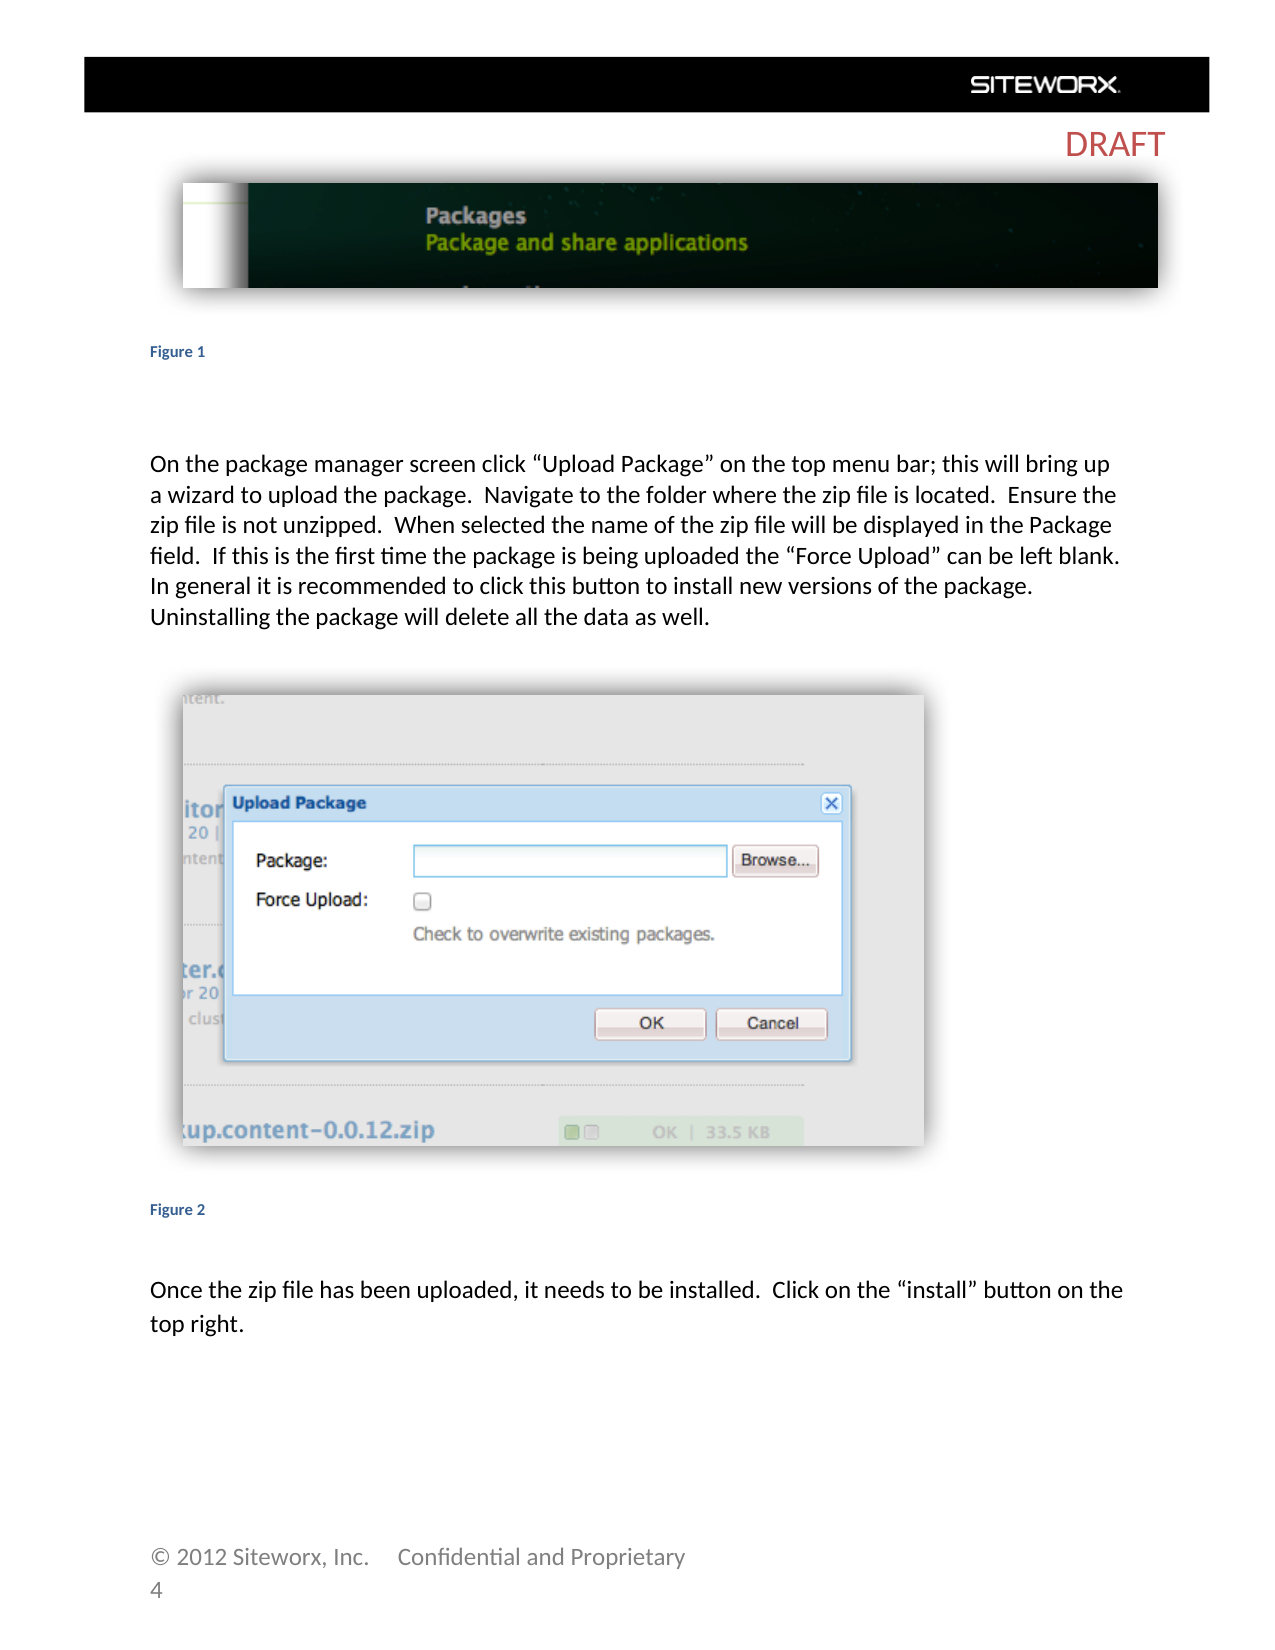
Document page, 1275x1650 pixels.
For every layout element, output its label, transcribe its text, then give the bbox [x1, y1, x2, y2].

text Once the zip file has been uploaded, it needs to be installed. Click on the “install” button on the top right. [150, 1274, 1125, 1338]
picture [970, 76, 1121, 93]
picture [183, 183, 1158, 288]
picture [183, 695, 924, 1146]
text On the package manager screen click “Upload Package” on the top menu bar; this will bring up a wizard to upload the package. Navigate to the folder where the zip file is located. Ensure the zip file is not unzipped. When selected the name of the zip file will be displayed in the Package field. If this is the first time the package is being uploaded the “Force Upload” can be left blank. In general it is recommended to click this button to install new versions of the package. Uninstalling the package will delete all the data as well. [150, 448, 1125, 632]
